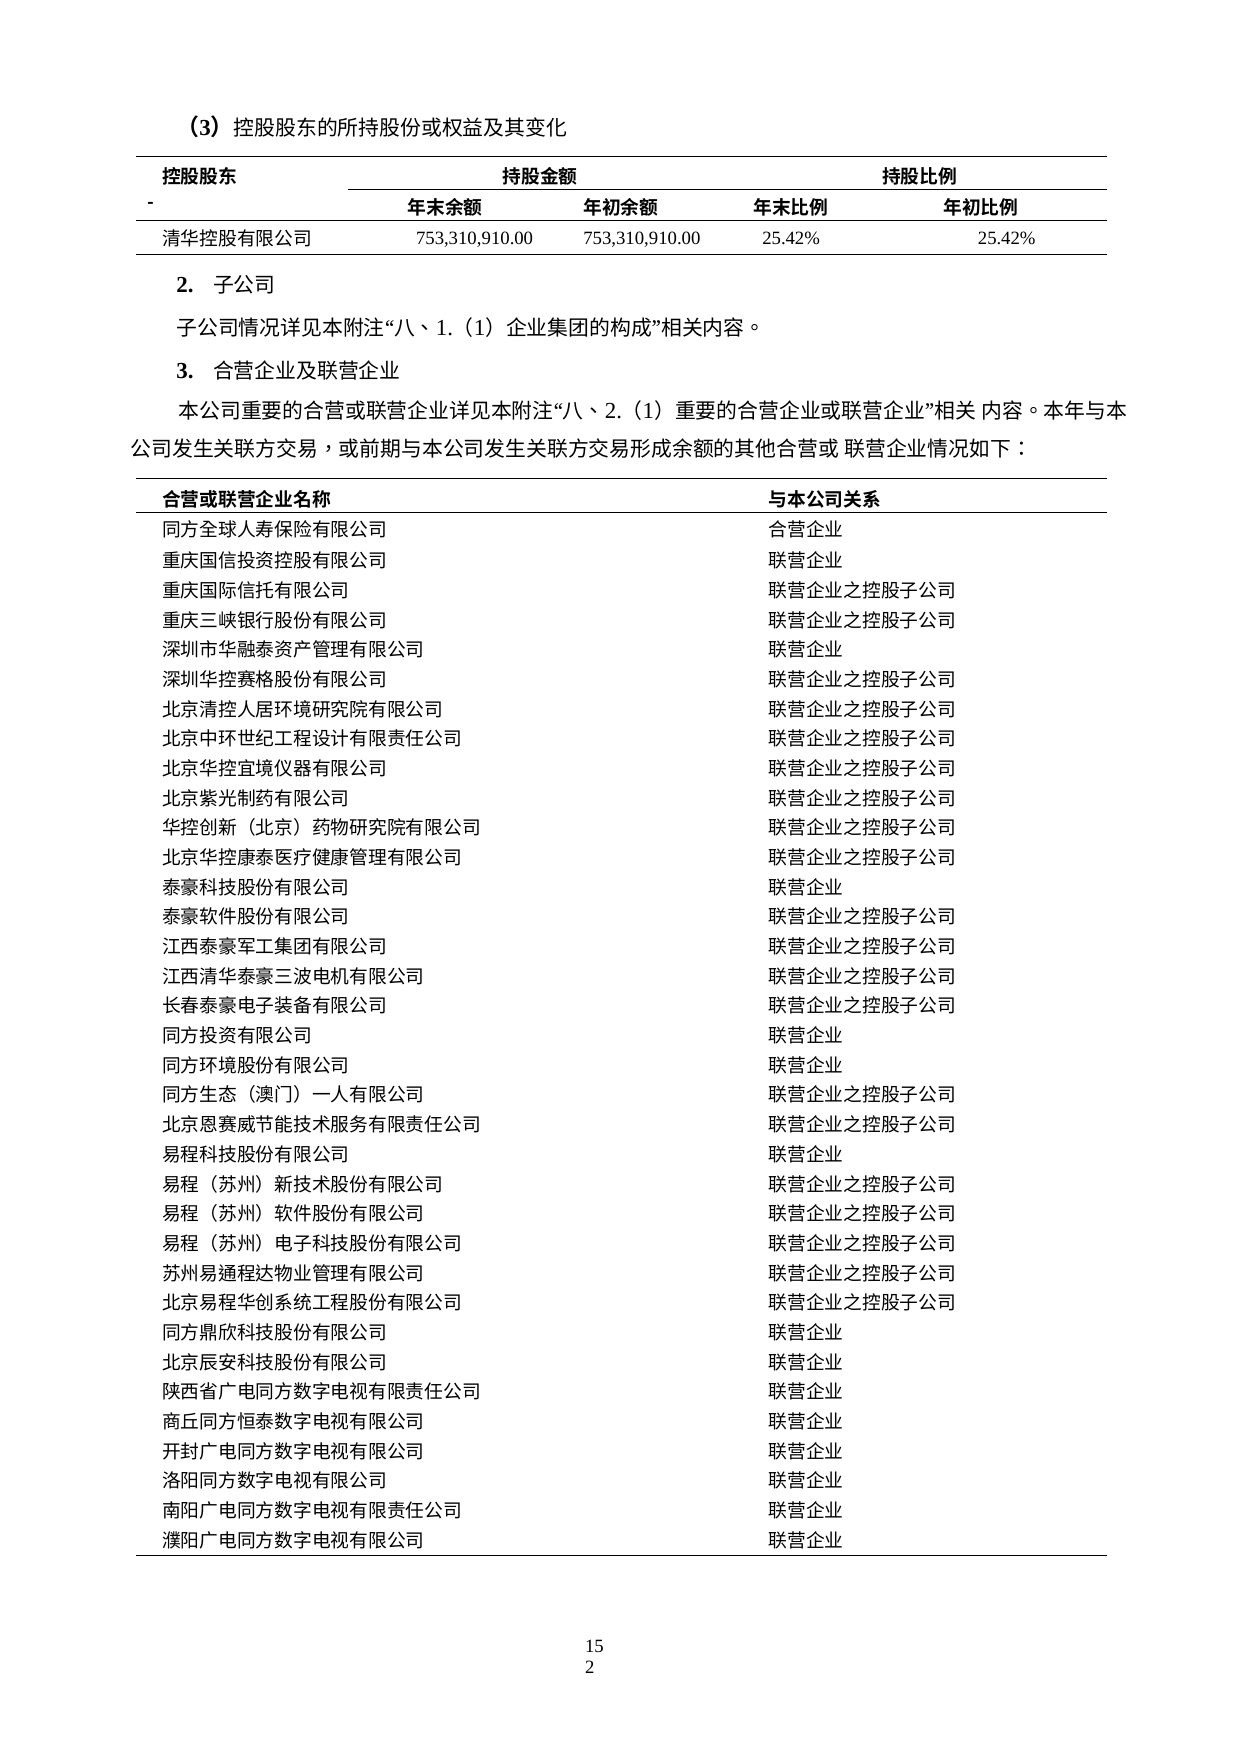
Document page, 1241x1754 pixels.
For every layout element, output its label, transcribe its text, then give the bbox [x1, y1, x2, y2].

list 合营企业及联营企业 [116, 356, 1127, 384]
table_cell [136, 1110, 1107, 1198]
text 本公司重要的合营或联营企业详见本附注“八、2.（1）重要的合营企业或联营企业”相关 内容。本年与本公司发生关联方交易，或前期与本公司发生关联方交易形成余额的其他合营或 联营企业情况如下： [130, 388, 1127, 464]
text 子公司情况详见本附注“八、1.（1）企业集团的构成”相关内容。 [116, 313, 1127, 341]
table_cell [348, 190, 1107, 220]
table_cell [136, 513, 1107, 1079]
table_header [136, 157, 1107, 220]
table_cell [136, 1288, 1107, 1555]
text （3）控股股东的所持股份或权益及其变化 [116, 113, 1127, 141]
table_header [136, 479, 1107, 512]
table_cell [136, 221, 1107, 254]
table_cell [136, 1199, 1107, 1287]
list 子公司 [116, 270, 1127, 298]
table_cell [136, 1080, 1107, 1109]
